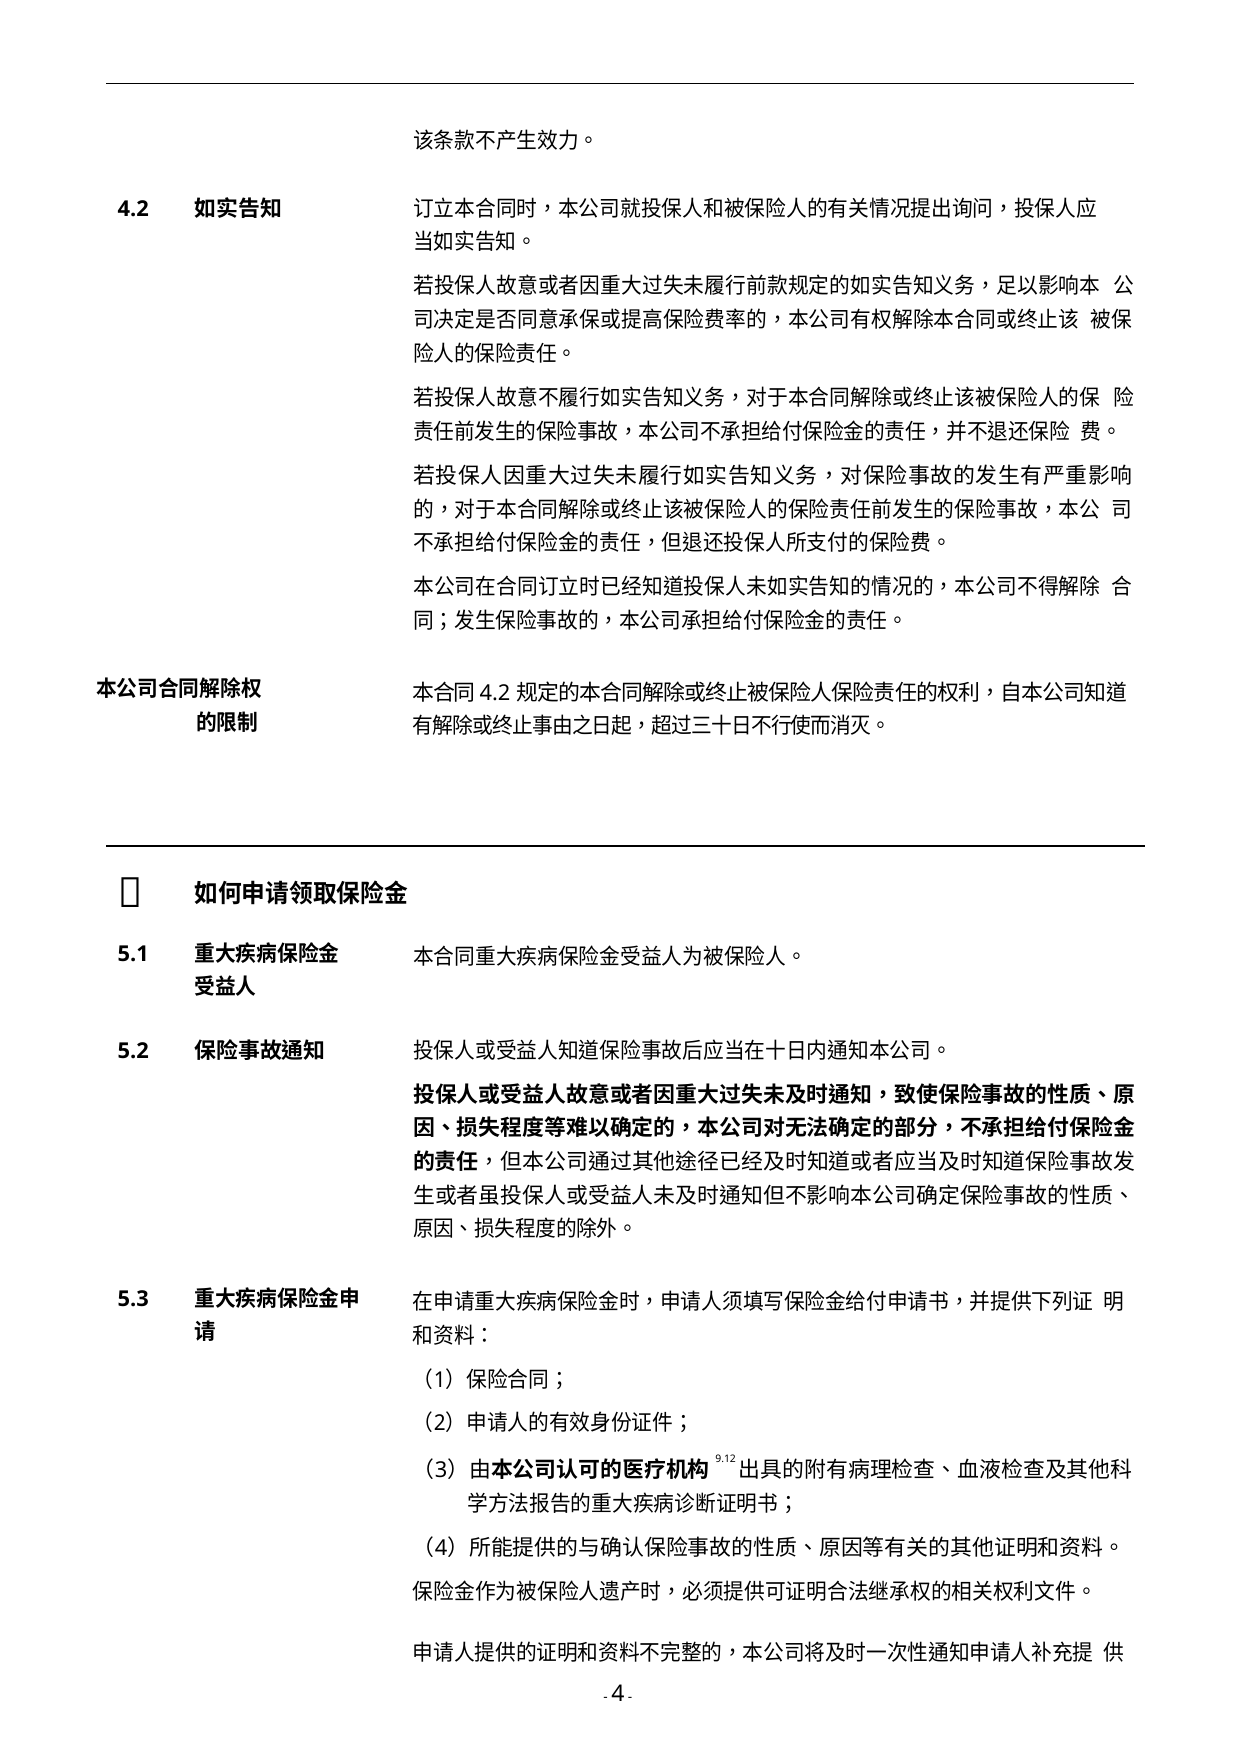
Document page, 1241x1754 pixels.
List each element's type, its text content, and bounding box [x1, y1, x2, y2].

text 投保人或受益人故意或者因重大过失未及时通知，致使保险事故的性质、原因、损失程度等难以确定的，本公司对无法确定的部分，不承担给付保险金的责任，但本公司通过其他途径已经及时知道或者应当及时知道保险事故发生或者虽投保人或受益人未及时通知但不影响本公司确定保险事故的性质、原因、损失程度的除外。 [413, 1079, 1137, 1243]
text 本公司在合同订立时已经知道投保人未如实告知的情况的，本公司不得解除 合同；发生保险事故的，本公司承担给付保险金的责任。 [413, 571, 1134, 635]
subtitle 重大疾病保险金受益人 [117, 938, 348, 1001]
text （3）由本公司认可的医疗机构 9.12 出具的附有病理检查、血液检查及其他科学方法报告的重大疾病诊断证明书； [413, 1451, 1142, 1518]
text 该条款不产生效力。 [413, 125, 1157, 155]
text （4）所能提供的与确认保险事故的性质、原因等有关的其他证明和资料。保险金作为被保险人遗产时，必须提供可证明合法继承权的相关权利文件。 [413, 1532, 1135, 1606]
subtitle 重大疾病保险金申 [117, 1283, 369, 1312]
text 若投保人因重大过失未履行如实告知义务，对保险事故的发生有严重影响的，对于本合同解除或终止该被保险人的保险责任前发生的保险事故，本公 司不承担给付保险金的责任，但退还投保人所支付的保险费。 [413, 460, 1134, 557]
subtitle  如何申请领取保险金 [117, 789, 1157, 920]
text 若投保人故意不履行如实告知义务，对于本合同解除或终止该被保险人的保 险责任前发生的保险事故，本公司不承担给付保险金的责任，并不退还保险 费。 [413, 382, 1134, 446]
text （2）申请人的有效身份证件； [413, 1407, 1157, 1437]
list 如实告知 订立本合同时，本公司就投保人和被保险人的有关情况提出询问，投保人应 当如实告知。 [117, 193, 1134, 256]
text 申请人提供的证明和资料不完整的，本公司将及时一次性通知申请人补充提 供有关证明和资料。 [413, 1637, 1134, 1666]
text 若投保人故意或者因重大过失未履行前款规定的如实告知义务，足以影响本 公司决定是否同意承保或提高保险费率的，本公司有权解除本合同或终止该 被保险人的保险责任。 [413, 271, 1134, 368]
subtitle 本公司合同解除权 [117, 673, 369, 703]
list 保险事故通知 投保人或受益人知道保险事故后应当在十日内通知本公司。 [117, 1035, 1157, 1065]
text 本合同重大疾病保险金受益人为被保险人。 [413, 941, 1157, 971]
text 在申请重大疾病保险金时，申请人须填写保险金给付申请书，并提供下列证 明和资料： [413, 1286, 1134, 1350]
text 的限制 [194, 707, 261, 736]
text （1）保险合同； [413, 1364, 1157, 1394]
text 请 [96, 1316, 314, 1346]
text 本合同 4.2 规定的本合同解除或终止被保险人保险责任的权利，自本公司知道有解除或终止事由之日起，超过三十日不行使而消灭。 [413, 676, 1134, 740]
